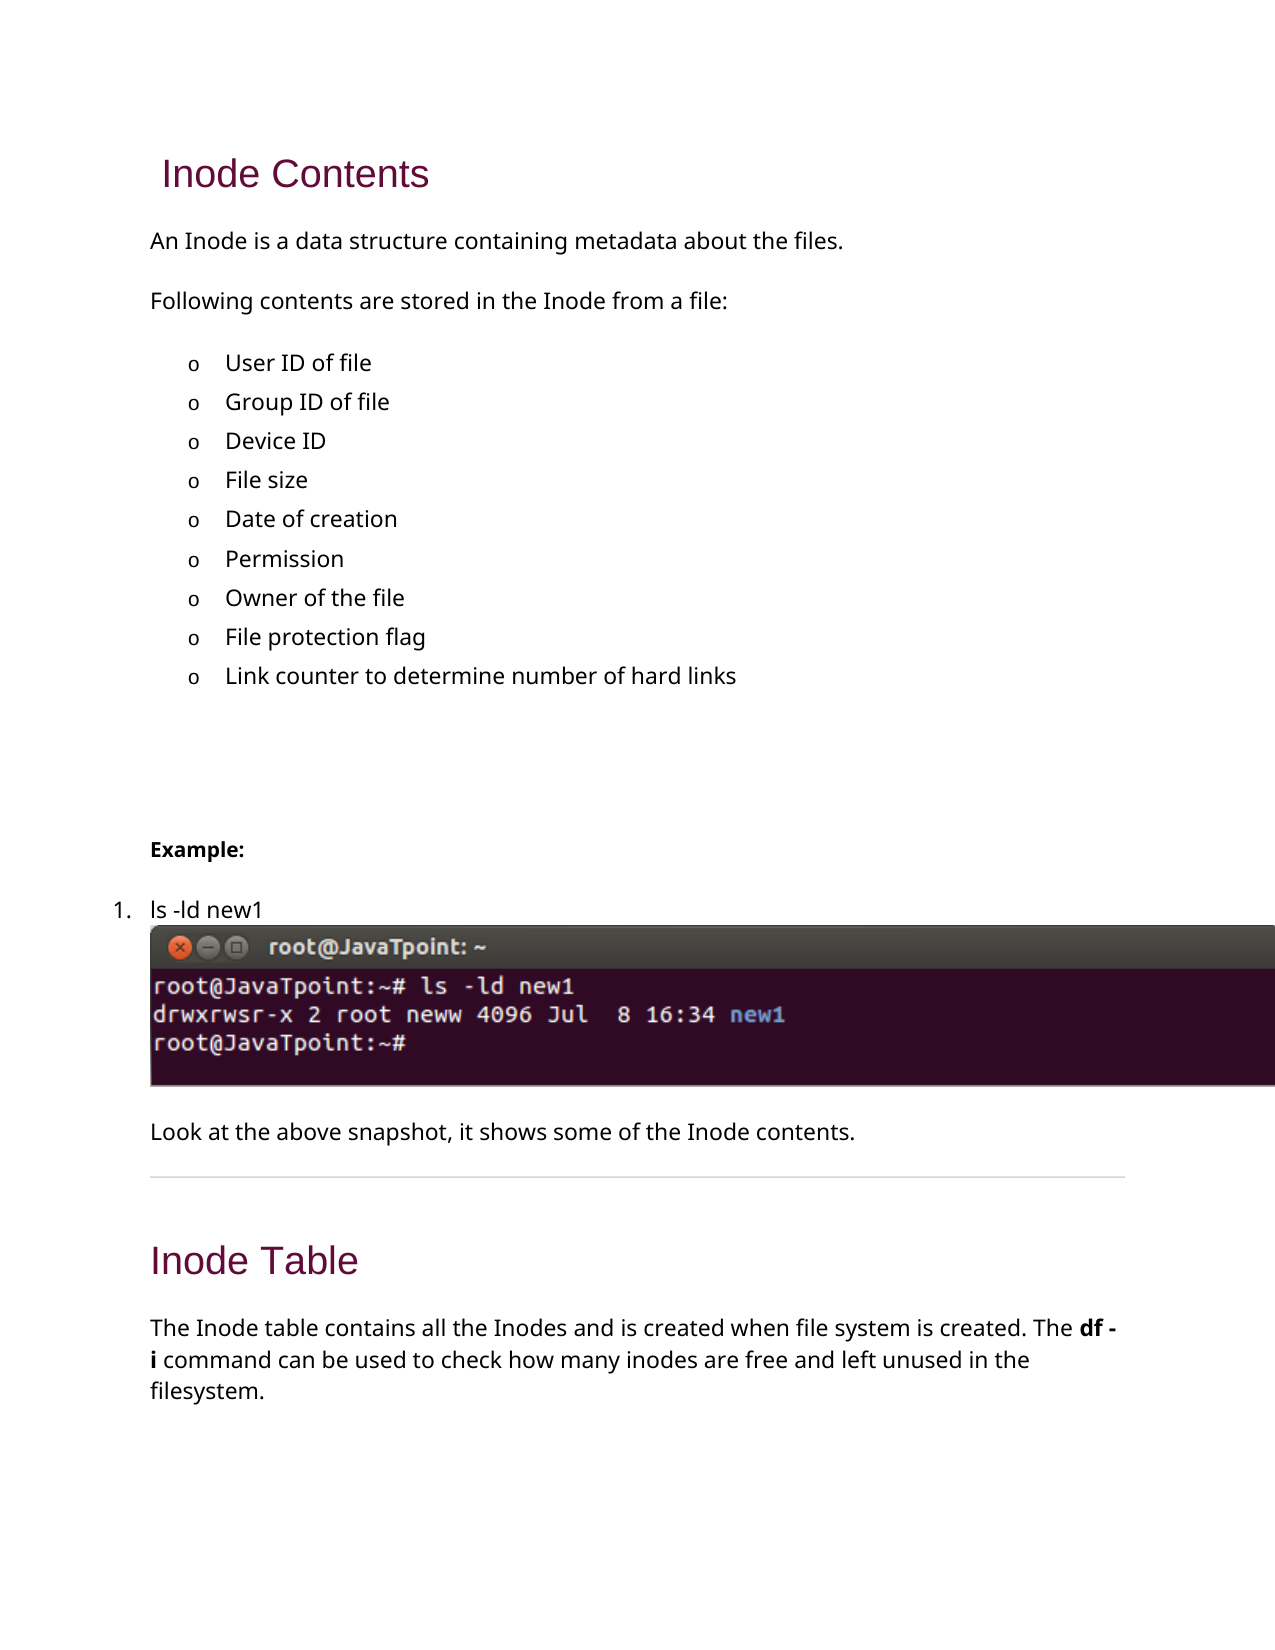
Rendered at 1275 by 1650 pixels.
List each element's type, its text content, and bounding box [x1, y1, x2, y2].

list Owner of the file [187, 580, 1125, 613]
list Device ID [187, 424, 1125, 457]
picture [150, 925, 1275, 1087]
subtitle Inode Contents [150, 150, 1125, 196]
list Permission [187, 541, 1125, 574]
list Group ID of file [187, 385, 1125, 417]
text Following contents are stored in the Inode from a file: [150, 285, 1125, 316]
list File protection flag [187, 619, 1125, 652]
list Date of creation [187, 502, 1125, 535]
list Link counter to determine number of hard links [187, 658, 1125, 691]
subtitle Inode Table [150, 1238, 1125, 1283]
text The Inode table contains all the Inodes and is created when file system is created. The df -i command can be used to check how many inodes are free and left unused in the filesystem. [150, 1312, 1125, 1406]
text An Inode is a data structure containing metadata about the files. [150, 225, 1125, 256]
list User ID of file [187, 346, 1125, 378]
list File size [187, 463, 1125, 496]
text Example: [150, 835, 1125, 864]
list ls -ld new1 [112, 893, 1125, 926]
text Look at the above snapshot, it shows some of the Inode contents. [150, 1116, 1125, 1147]
